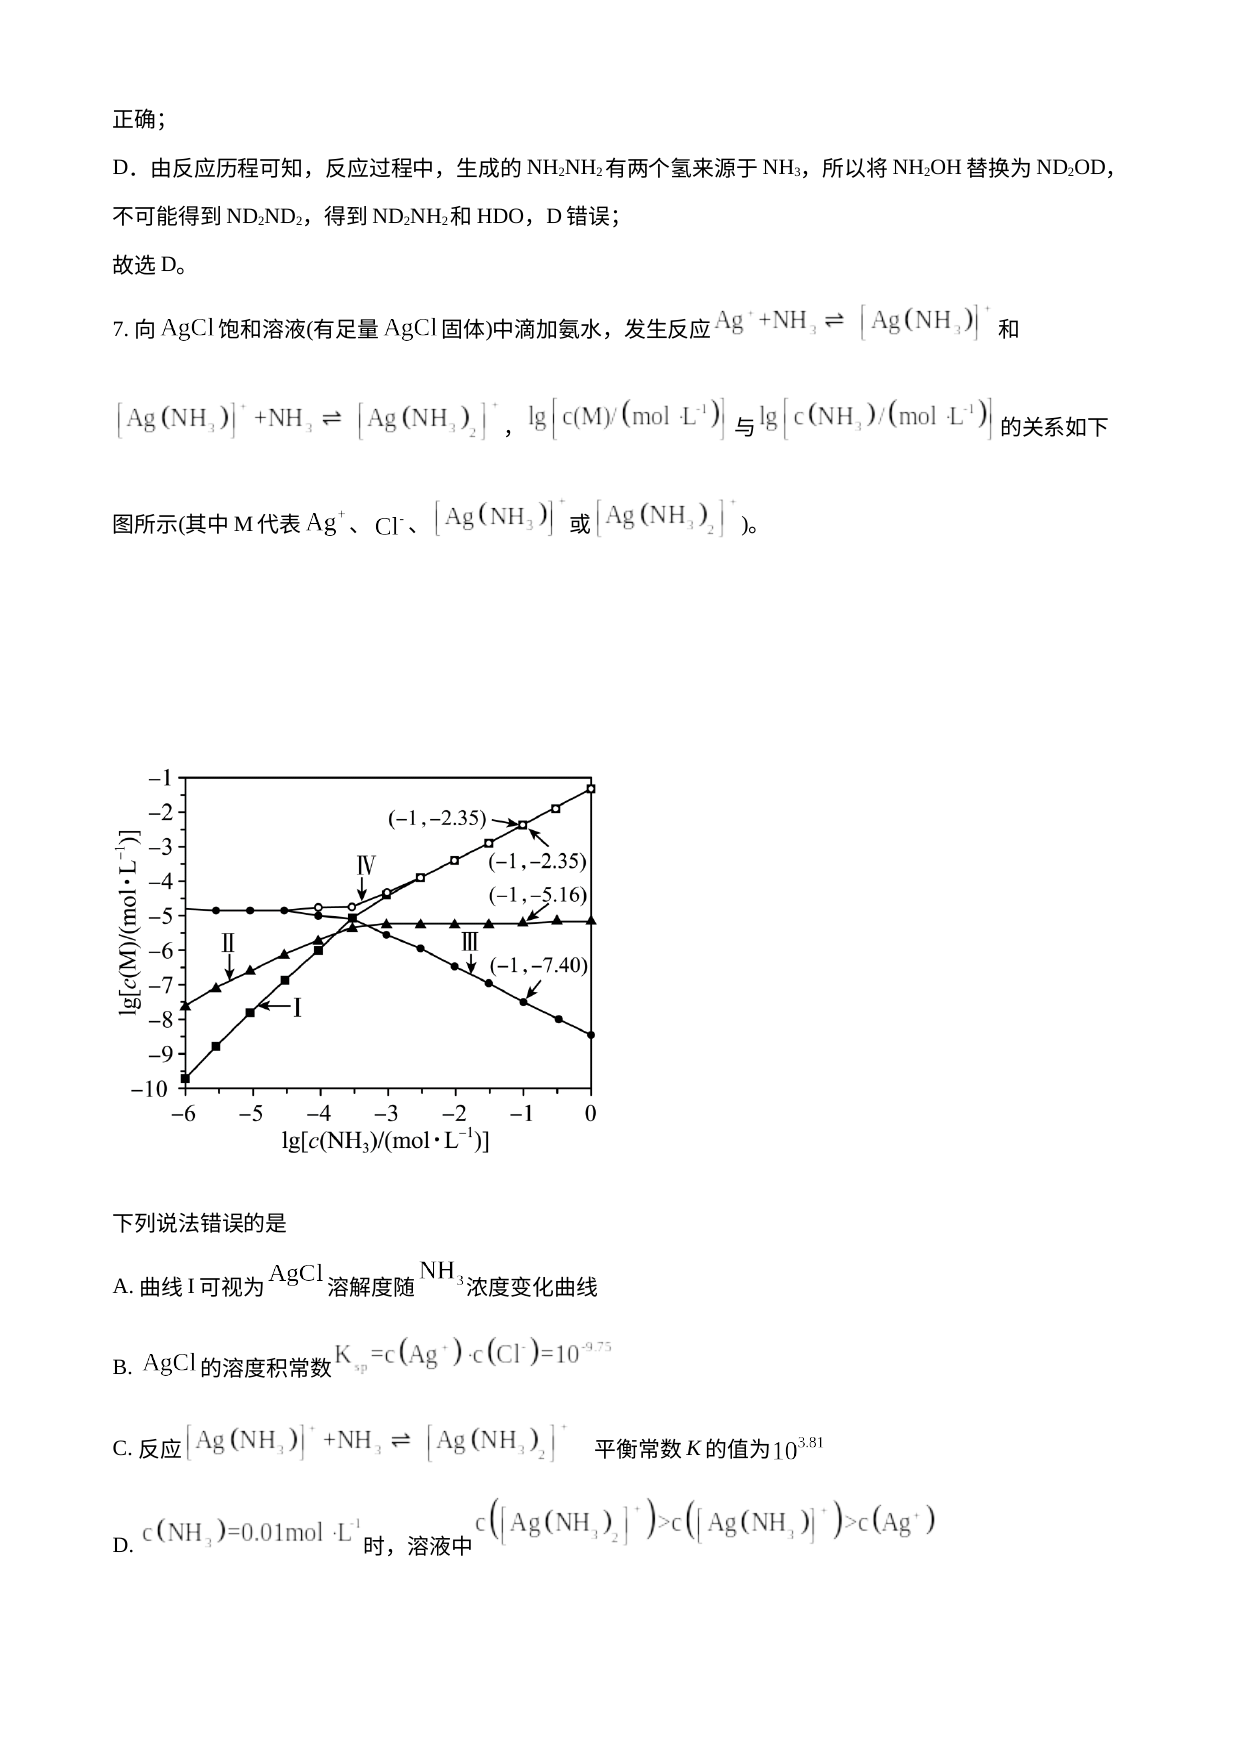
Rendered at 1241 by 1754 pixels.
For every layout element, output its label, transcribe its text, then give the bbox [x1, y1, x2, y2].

picture [112, 766, 599, 1155]
text 7. 向饱和溶液(有足量固体)中滴加氨水，发生反应和，与的关系如下图所示(其中M代表、、或)。 [112, 296, 1128, 1189]
text C. 反应平衡常数K的值为 [112, 1415, 1128, 1480]
text A. 曲线I可视为溶解度随浓度变化曲线 [112, 1253, 1128, 1318]
text 下列说法错误的是 [112, 1205, 1128, 1238]
text 故选D。 [112, 247, 1128, 280]
text D．由反应历程可知，反应过程中，生成的NH2NH2有两个氢来源于NH3，所以将NH2OH替换为ND2OD，不可能得到ND2ND2，得到ND2NH2和HDO，D错误； [112, 150, 1128, 231]
text B. 的溶度积常数 [112, 1334, 1128, 1399]
text D. 时，溶液中 [112, 1496, 1128, 1593]
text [112, 102, 1128, 134]
